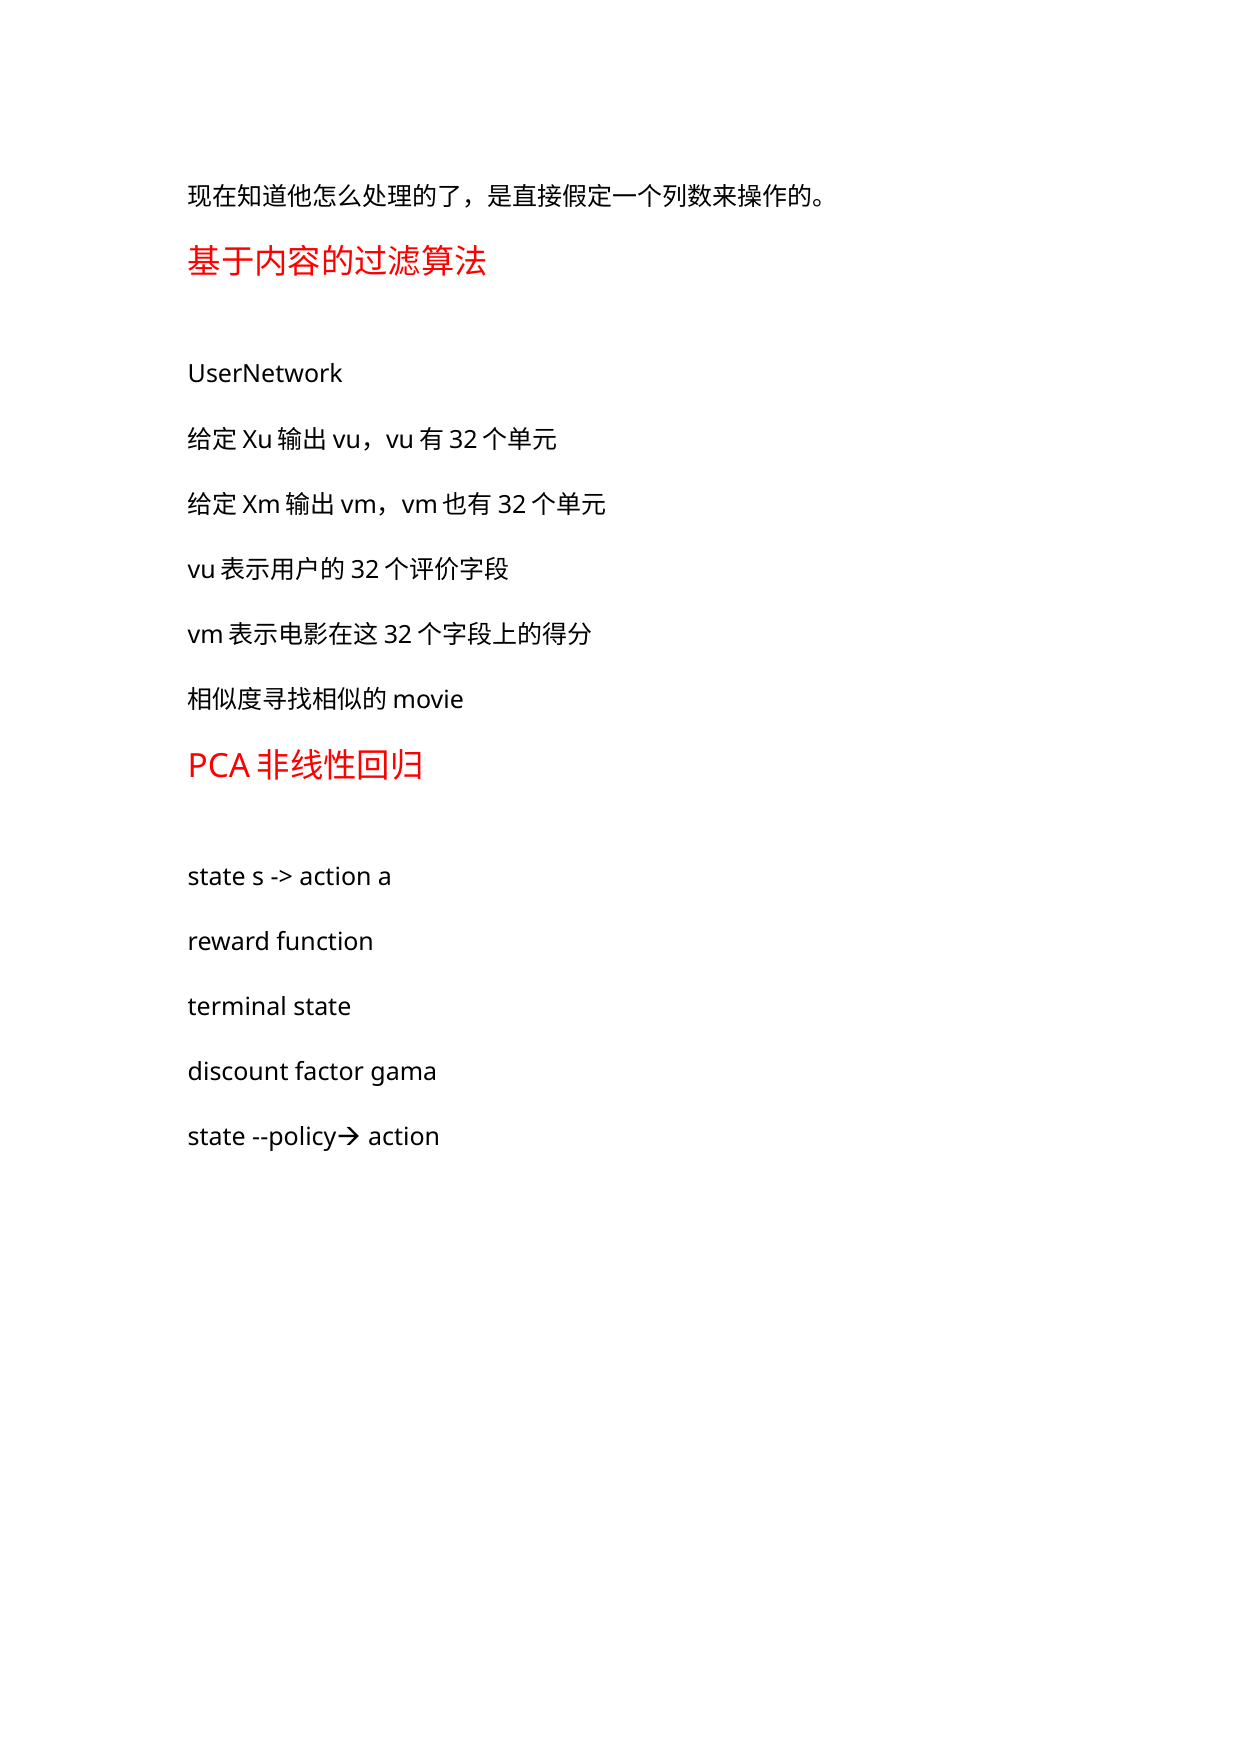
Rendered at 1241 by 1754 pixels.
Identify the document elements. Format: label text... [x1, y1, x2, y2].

text reward function [187, 909, 1053, 974]
text 给定Xu输出vu，vu有32个单元 [187, 405, 1053, 470]
text vm表示电影在这32个字段上的得分 [187, 600, 1053, 665]
subtitle 基于内容的过滤算法 [187, 227, 1053, 292]
text vu表示用户的32个评价字段 [187, 535, 1053, 600]
text 现在知道他怎么处理的了，是直接假定一个列数来操作的。 [187, 162, 1053, 227]
text discount factor gama [187, 1039, 1053, 1104]
text state s -> action a [187, 844, 1053, 909]
subtitle PCA非线性回归 [187, 730, 1053, 795]
text terminal state [187, 974, 1053, 1039]
text 给定Xm输出vm，vm也有32个单元 [187, 470, 1053, 535]
text state --policy action [187, 1104, 1053, 1169]
text 相似度寻找相似的movie [187, 665, 1053, 730]
text UserNetwork [187, 340, 1053, 405]
